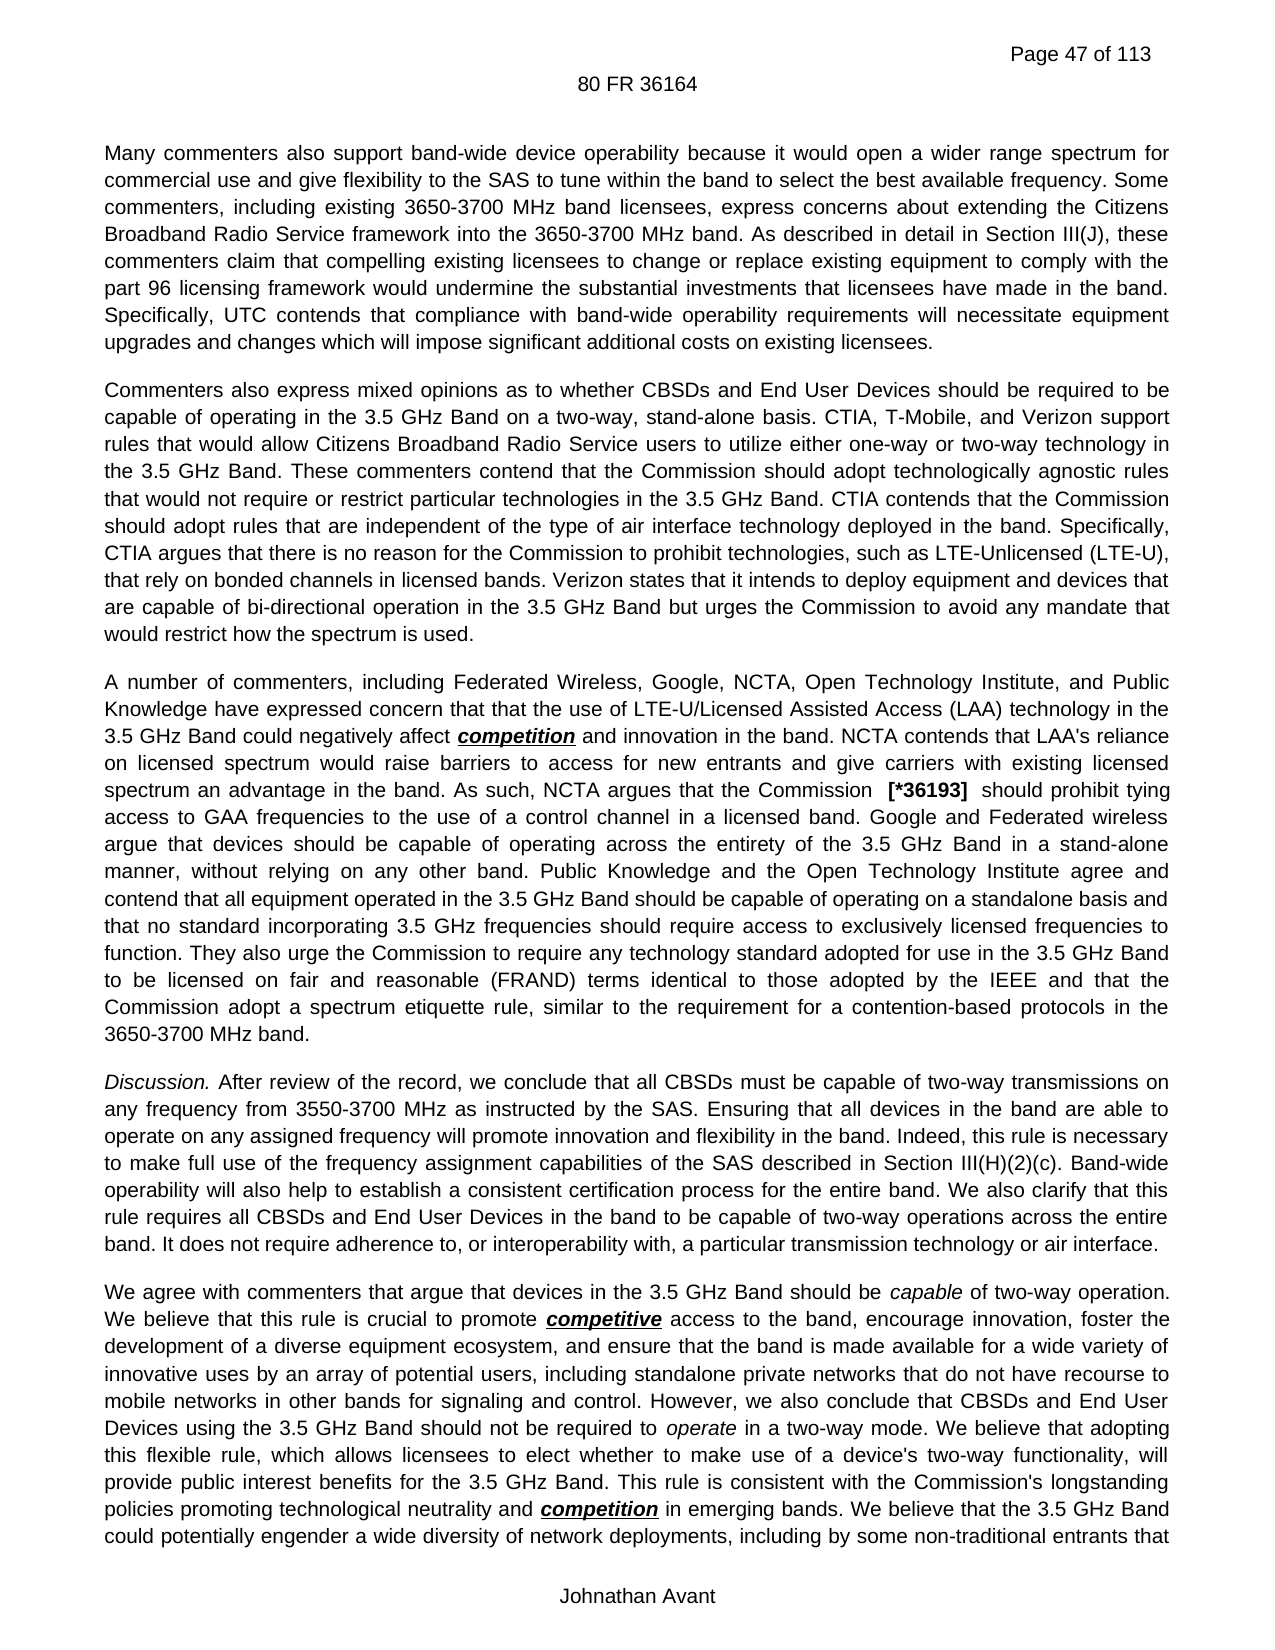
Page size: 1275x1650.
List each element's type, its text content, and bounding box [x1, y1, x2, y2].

text Commenters also express mixed opinions as to whether CBSDs and End User Devices should be required to be capable of operating in the 3.5 GHz Band on a two-way, stand-alone basis. CTIA, T-Mobile, and Verizon support rules that would allow Citizens Broadband Radio Service users to utilize either one-way or two-way technology in the 3.5 GHz Band. These commenters contend that the Commission should adopt technologically agnostic rules that would not require or restrict particular technologies in the 3.5 GHz Band. CTIA contends that the Commission should adopt rules that are independent of the type of air interface technology deployed in the band. Specifically, CTIA argues that there is no reason for the Commission to prohibit technologies, such as LTE-Unlicensed (LTE-U), that rely on bonded channels in licensed bands. Verizon states that it intends to deploy equipment and devices that are capable of bi-directional operation in the 3.5 GHz Band but urges the Commission to avoid any mandate that would restrict how the spectrum is used. [104, 375, 1171, 646]
text A number of commenters, including Federated Wireless, Google, NCTA, Open Technology Institute, and Public Knowledge have expressed concern that that the use of LTE-U/Licensed Assisted Access (LAA) technology in the 3.5 GHz Band could negatively affect competition and innovation in the band. NCTA contends that LAA's reliance on licensed spectrum would raise barriers to access for new entrants and give carriers with existing licensed spectrum an advantage in the band. As such, NCTA argues that the Commission [*36193] should prohibit tying access to GAA frequencies to the use of a control channel in a licensed band. Google and Federated wireless argue that devices should be capable of operating across the entirety of the 3.5 GHz Band in a stand-alone manner, without relying on any other band. Public Knowledge and the Open Technology Institute agree and contend that all equipment operated in the 3.5 GHz Band should be capable of operating on a standalone basis and that no standard incorporating 3.5 GHz frequencies should require access to exclusively licensed frequencies to function. They also urge the Commission to require any technology standard adopted for use in the 3.5 GHz Band to be licensed on fair and reasonable (FRAND) terms identical to those adopted by the IEEE and that the Commission adopt a spectrum etiquette rule, similar to the requirement for a contention-based protocols in the 3650-3700 MHz band. [104, 667, 1171, 1046]
text Many commenters also support band-wide device operability because it would open a wider range spectrum for commercial use and give flexibility to the SAS to tune within the band to select the best available frequency. Some commenters, including existing 3650-3700 MHz band licensees, express concerns about extending the Citizens Broadband Radio Service framework into the 3650-3700 MHz band. As described in detail in Section III(J), these commenters claim that compelling existing licensees to change or replace existing equipment to comply with the part 96 licensing framework would undermine the substantial investments that licensees have made in the band. Specifically, UTC contends that compliance with band-wide operability requirements will necessitate equipment upgrades and changes which will impose significant additional costs on existing licensees. [104, 137, 1171, 354]
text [104, 1277, 1171, 1548]
text Discussion. After review of the record, we conclude that all CBSDs must be capable of two-way transmissions on any frequency from 3550-3700 MHz as instructed by the SAS. Ensuring that all devices in the band are able to operate on any assigned frequency will promote innovation and flexibility in the band. Indeed, this rule is necessary to make full use of the frequency assignment capabilities of the SAS described in Section III(H)(2)(c). Band-wide operability will also help to establish a consistent certification process for the entire band. We also clarify that this rule requires all CBSDs and End User Devices in the band to be capable of two-way operations across the entire band. It does not require adherence to, or interoperability with, a particular transmission technology or air interface. [104, 1067, 1171, 1256]
